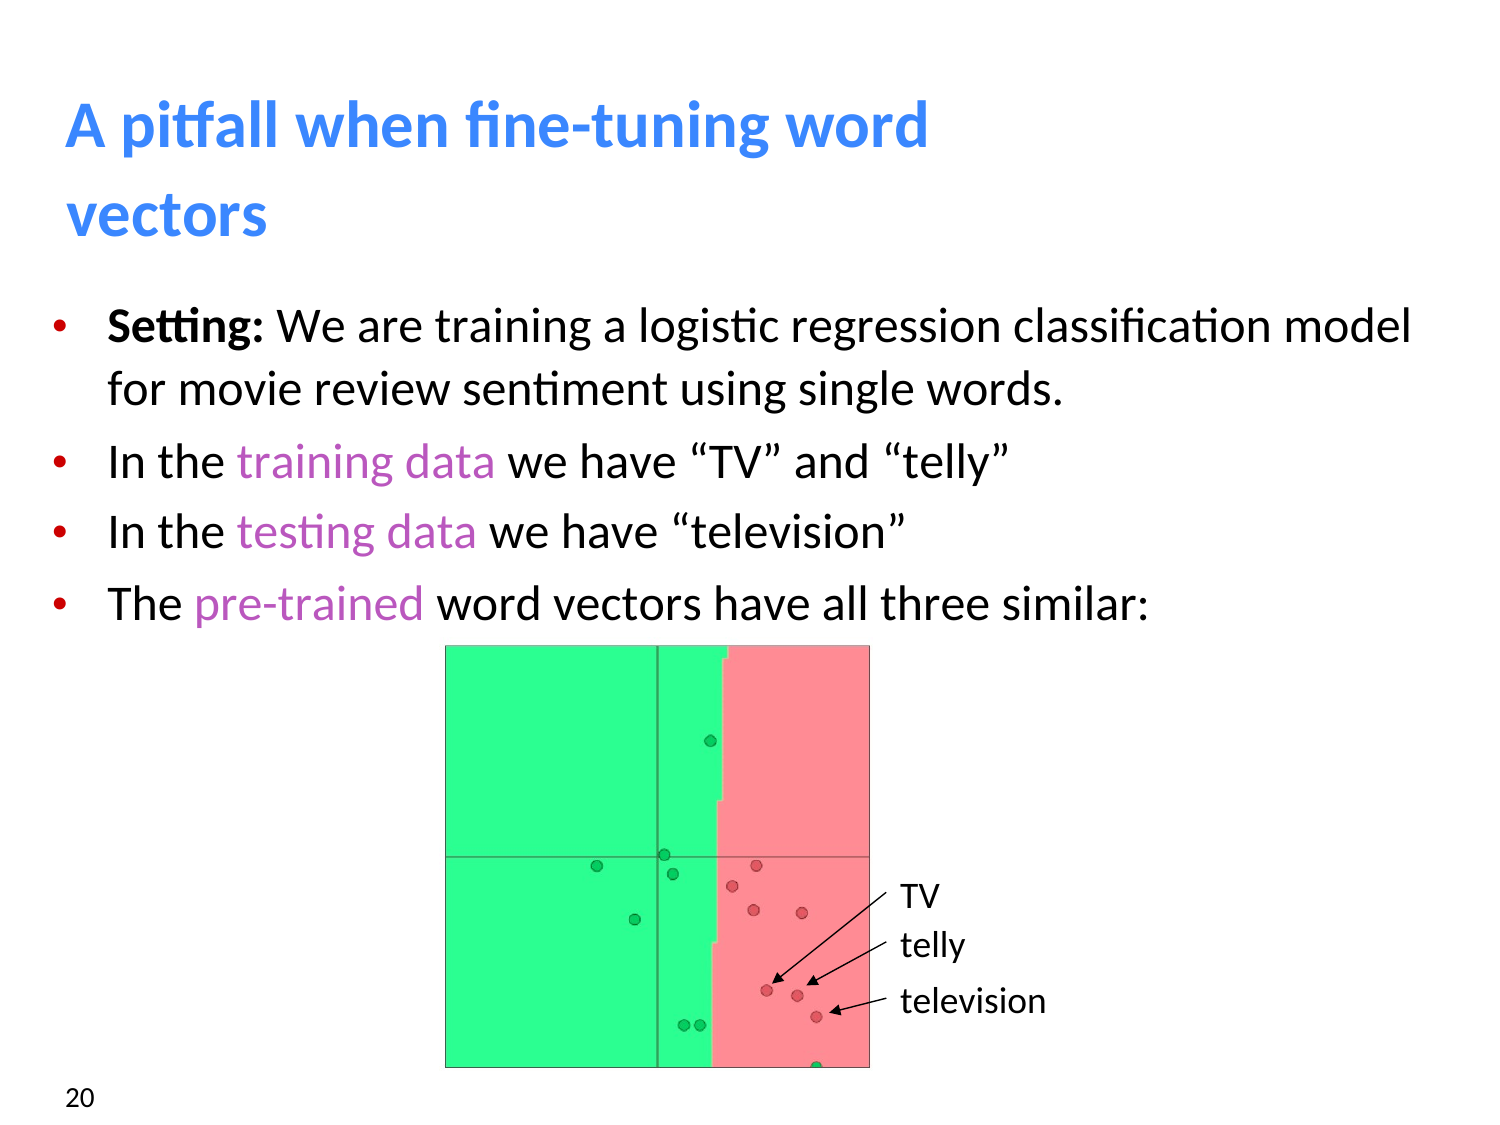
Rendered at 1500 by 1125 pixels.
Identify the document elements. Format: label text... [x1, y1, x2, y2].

list In the testing data we have “television” [51, 500, 1415, 561]
picture [439, 637, 873, 1071]
list Setting: We are training a logistic regression classification model for movie review sentiment using single words. [51, 294, 1415, 418]
list In the training data we have “TV” and “telly” [51, 430, 1415, 491]
subtitle A pitfall when fine-tuning word vectors [65, 82, 967, 253]
list The pre-trained word vectors have all three similar: [51, 572, 1415, 633]
